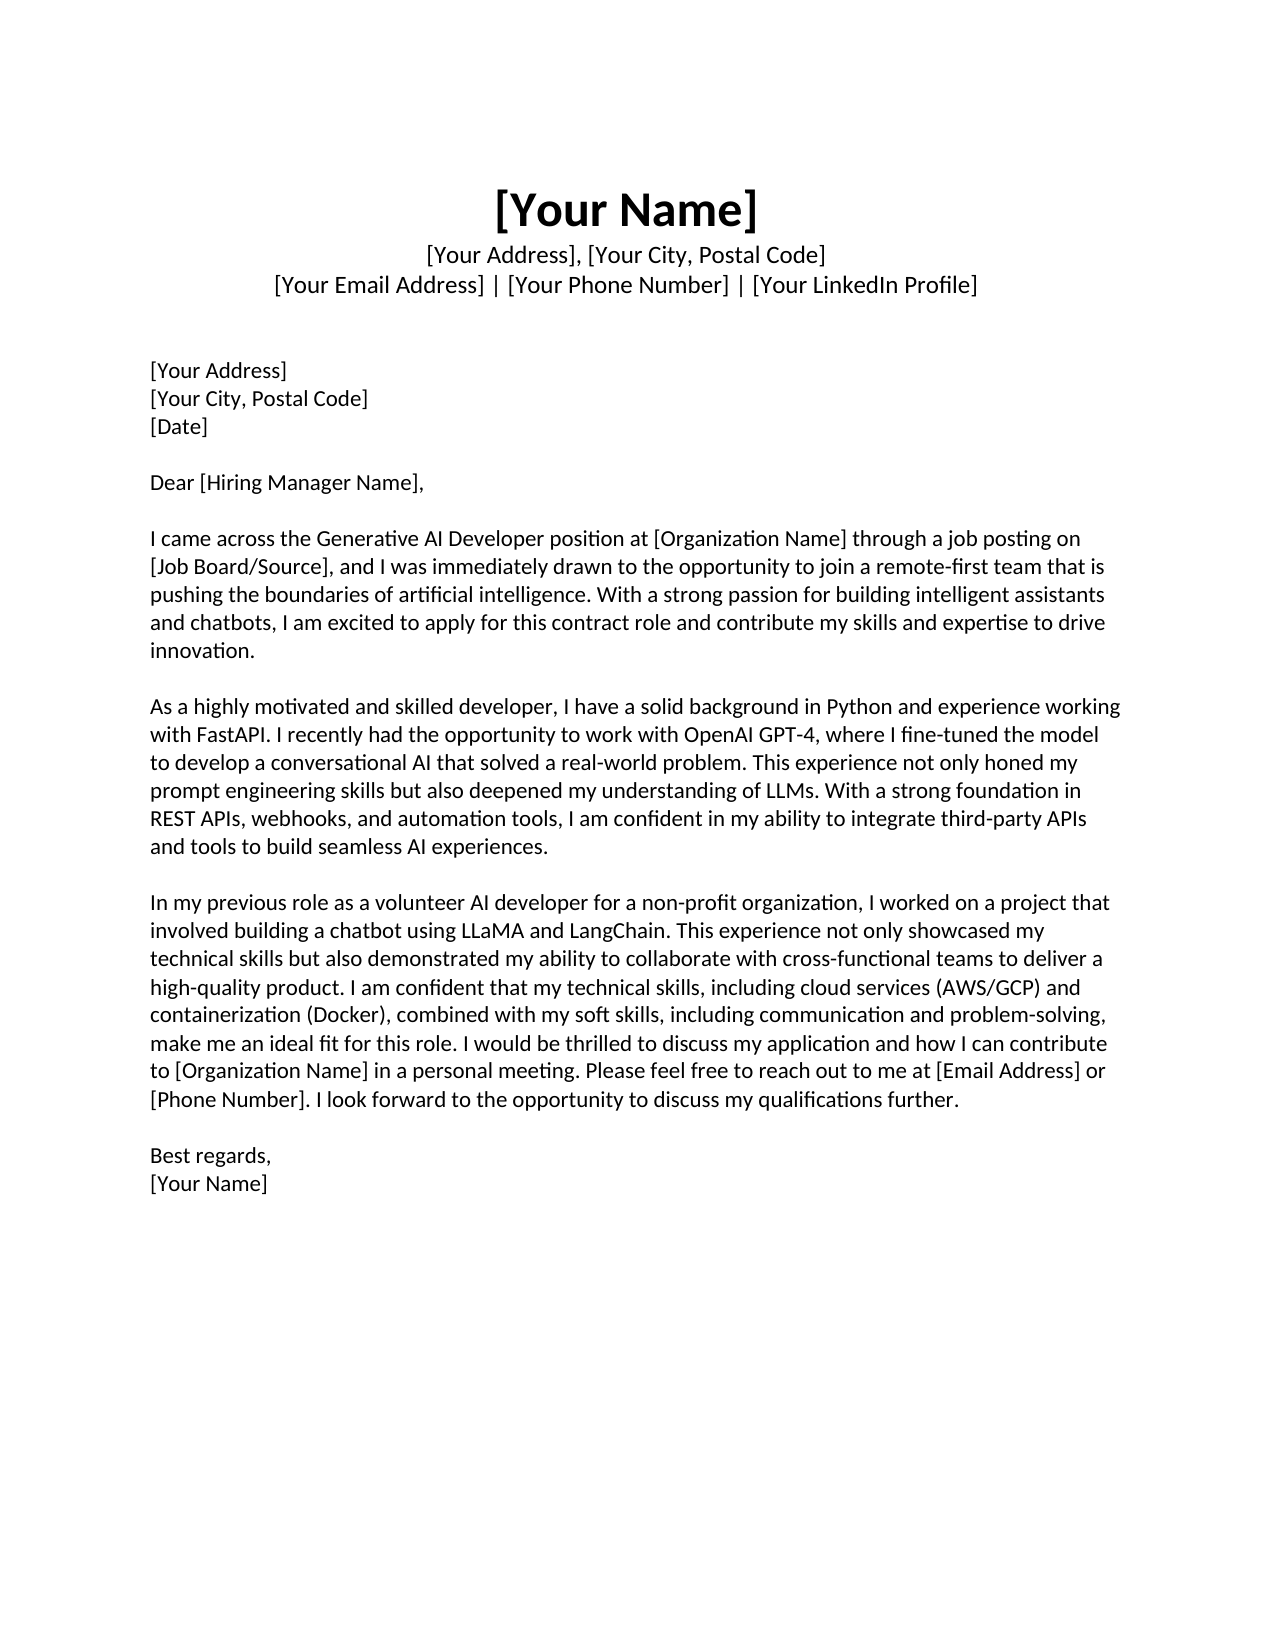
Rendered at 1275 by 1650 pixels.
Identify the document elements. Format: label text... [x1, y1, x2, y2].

text I came across the Generative AI Developer position at [Organization Name] through a job posting on [Job Board/Source], and I was immediately drawn to the opportunity to join a remote-first team that is pushing the boundaries of artificial intelligence. With a strong passion for building intelligent assistants and chatbots, I am excited to apply for this contract role and contribute my skills and expertise to drive innovation. [150, 524, 1125, 664]
table_header [Your Name] [Your Address], [Your City, Postal Code] [Your Email Address] | [Your Phone Number] | [Your LinkedIn Profile] [139, 150, 1114, 300]
text [Your Name] [150, 1169, 1125, 1197]
text [Your Address] [150, 356, 1125, 384]
text Dear [Hiring Manager Name], [150, 468, 1125, 496]
text As a highly motivated and skilled developer, I have a solid background in Python and experience working with FastAPI. I recently had the opportunity to work with OpenAI GPT-4, where I fine-tuned the model to develop a conversational AI that solved a real-world problem. This experience not only honed my prompt engineering skills but also deepened my understanding of LLMs. With a strong foundation in REST APIs, webhooks, and automation tools, I am confident in my ability to integrate third-party APIs and tools to build seamless AI experiences. [150, 692, 1125, 861]
text [Your City, Postal Code] [150, 384, 1125, 412]
text Best regards, [150, 1141, 1125, 1169]
text [Date] [150, 412, 1125, 440]
text In my previous role as a volunteer AI developer for a non-profit organization, I worked on a project that involved building a chatbot using LLaMA and LangChain. This experience not only showcased my technical skills but also demonstrated my ability to collaborate with cross-functional teams to deliver a high-quality product. I am confident that my technical skills, including cloud services (AWS/GCP) and containerization (Docker), combined with my soft skills, including communication and problem-solving, make me an ideal fit for this role. I would be thrilled to discuss my application and how I can contribute to [Organization Name] in a personal meeting. Please feel free to reach out to me at [Email Address] or [Phone Number]. I look forward to the opportunity to discuss my qualifications further. [150, 888, 1125, 1113]
